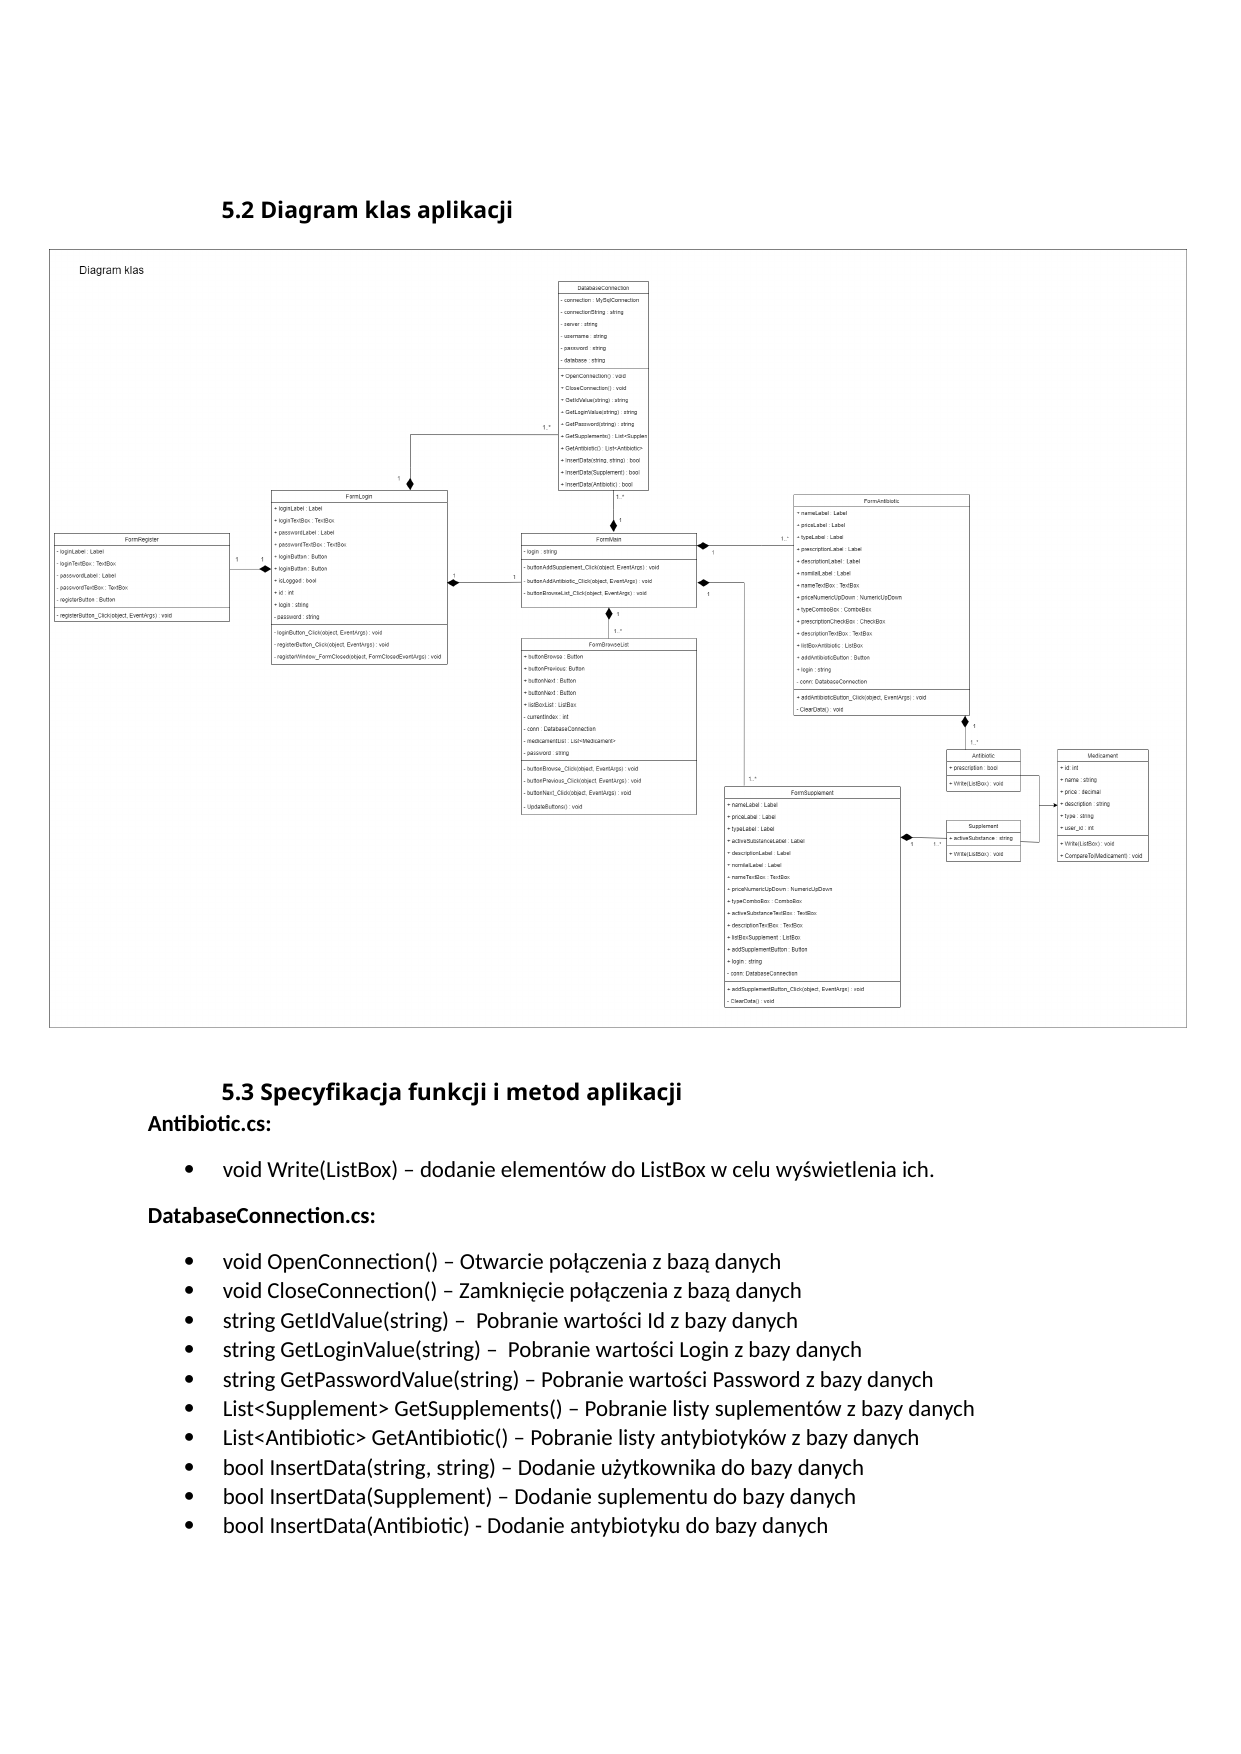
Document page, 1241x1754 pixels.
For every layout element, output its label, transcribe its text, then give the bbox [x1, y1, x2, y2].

list string GetPasswordValue(string) – Pobranie wartości Password z bazy danych [185, 1365, 1093, 1393]
list bool InsertData(string, string) – Dodanie użytkownika do bazy danych [185, 1453, 1093, 1481]
list void OpenConnection() – Otwarcie połączenia z bazą danych [185, 1247, 1093, 1275]
subtitle 5.2 Diagram klas aplikacji [221, 194, 1093, 225]
text Antibiotic.cs: [148, 1109, 1093, 1137]
list List<Antibiotic> GetAntibiotic() – Pobranie listy antybiotyków z bazy danych [185, 1423, 1093, 1451]
subtitle 5.3 Specyfikacja funkcji i metod aplikacji [221, 1076, 1093, 1107]
list bool InsertData(Supplement) – Dodanie suplementu do bazy danych [185, 1482, 1093, 1510]
list string GetIdValue(string) – Pobranie wartości Id z bazy danych [185, 1306, 1093, 1334]
list bool InsertData(Antibiotic) - Dodanie antybiotyku do bazy danych [185, 1512, 1093, 1539]
list string GetLoginValue(string) – Pobranie wartości Login z bazy danych [185, 1335, 1093, 1363]
text DatabaseConnection.cs: [148, 1201, 1093, 1229]
list void CloseConnection() – Zamknięcie połączenia z bazą danych [185, 1277, 1093, 1304]
picture [49, 249, 1187, 1028]
list List<Supplement> GetSupplements() – Pobranie listy suplementów z bazy danych [185, 1394, 1093, 1422]
list void Write(ListBox) – dodanie elementów do ListBox w celu wyświetlenia ich. [185, 1155, 1093, 1183]
